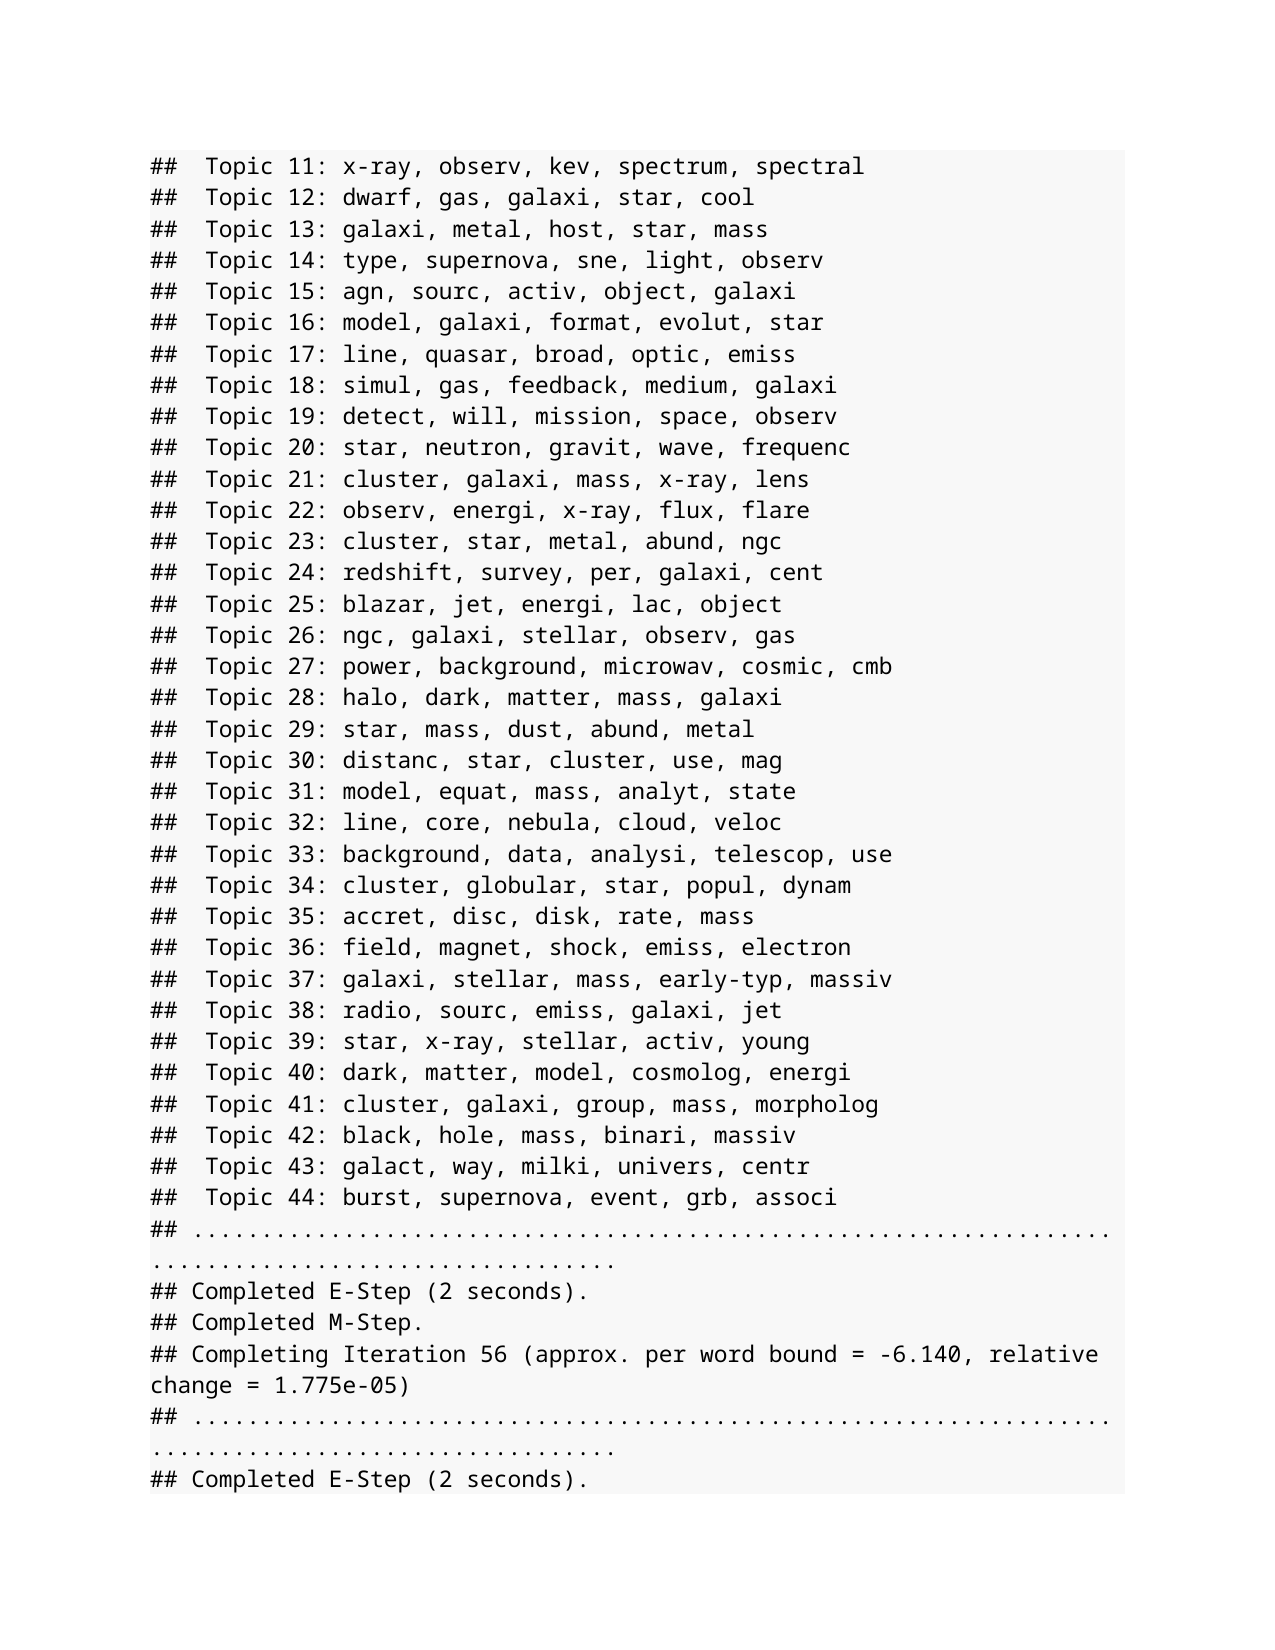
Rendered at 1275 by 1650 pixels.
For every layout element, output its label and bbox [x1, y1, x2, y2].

text [150, 150, 1125, 1494]
